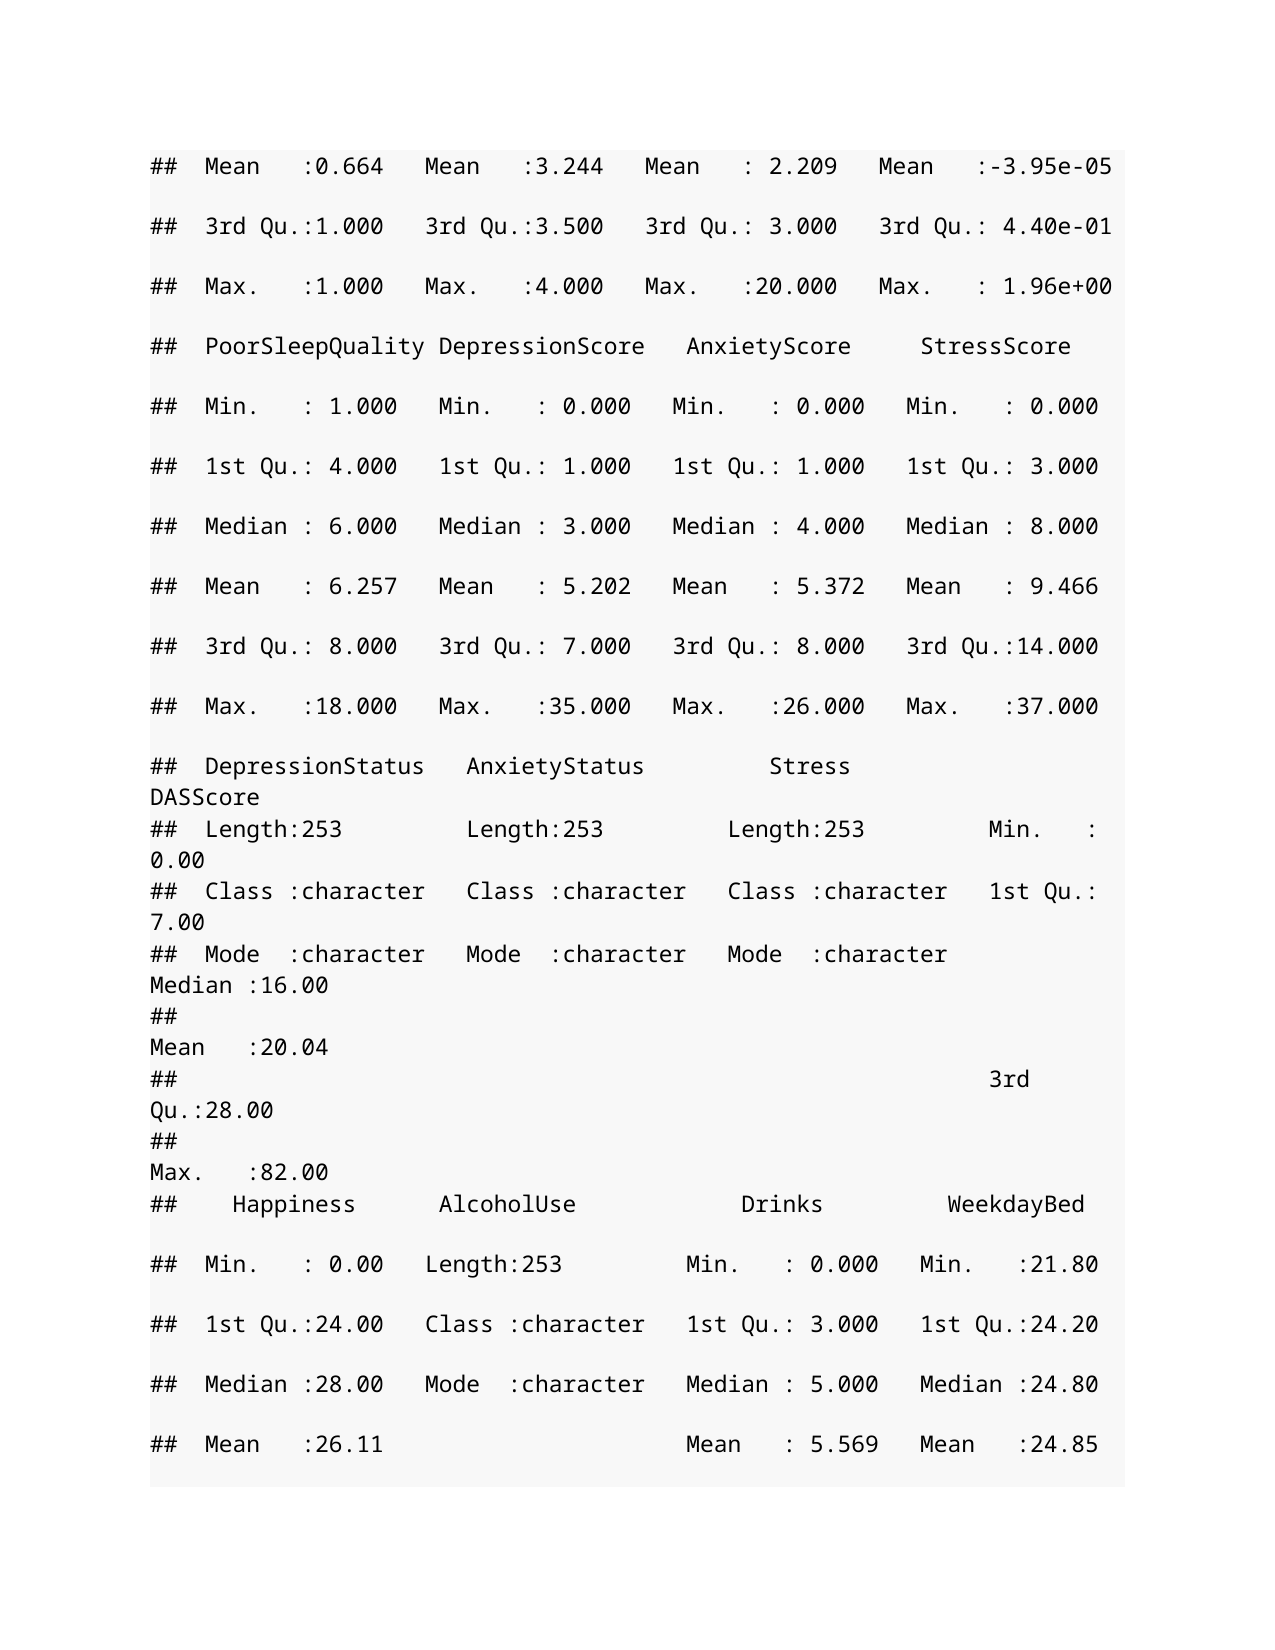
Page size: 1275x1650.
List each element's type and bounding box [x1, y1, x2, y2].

text [150, 150, 1125, 1487]
